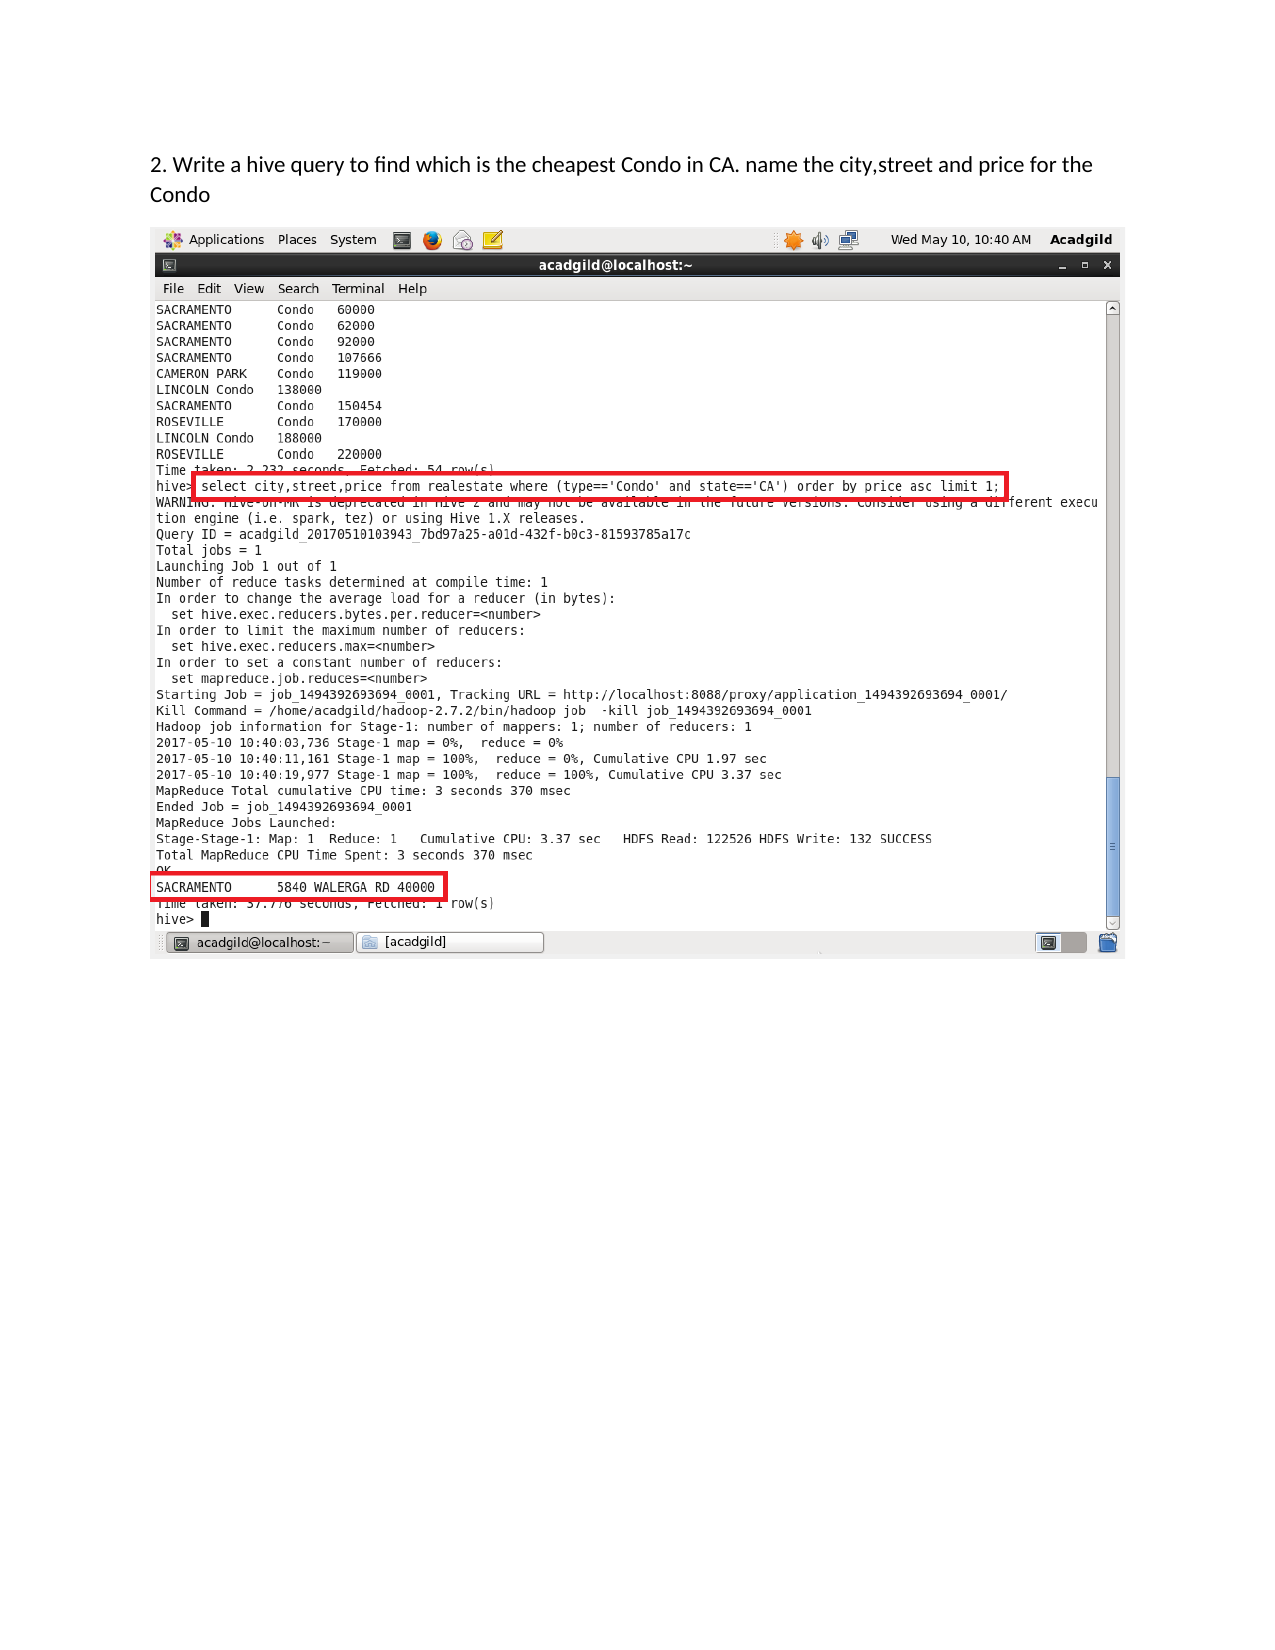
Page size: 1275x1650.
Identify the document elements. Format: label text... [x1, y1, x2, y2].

picture [150, 227, 1125, 959]
text 2. Write a hive query to find which is the cheapest Condo in CA. name the city,street and price for the Condo [150, 150, 1125, 208]
